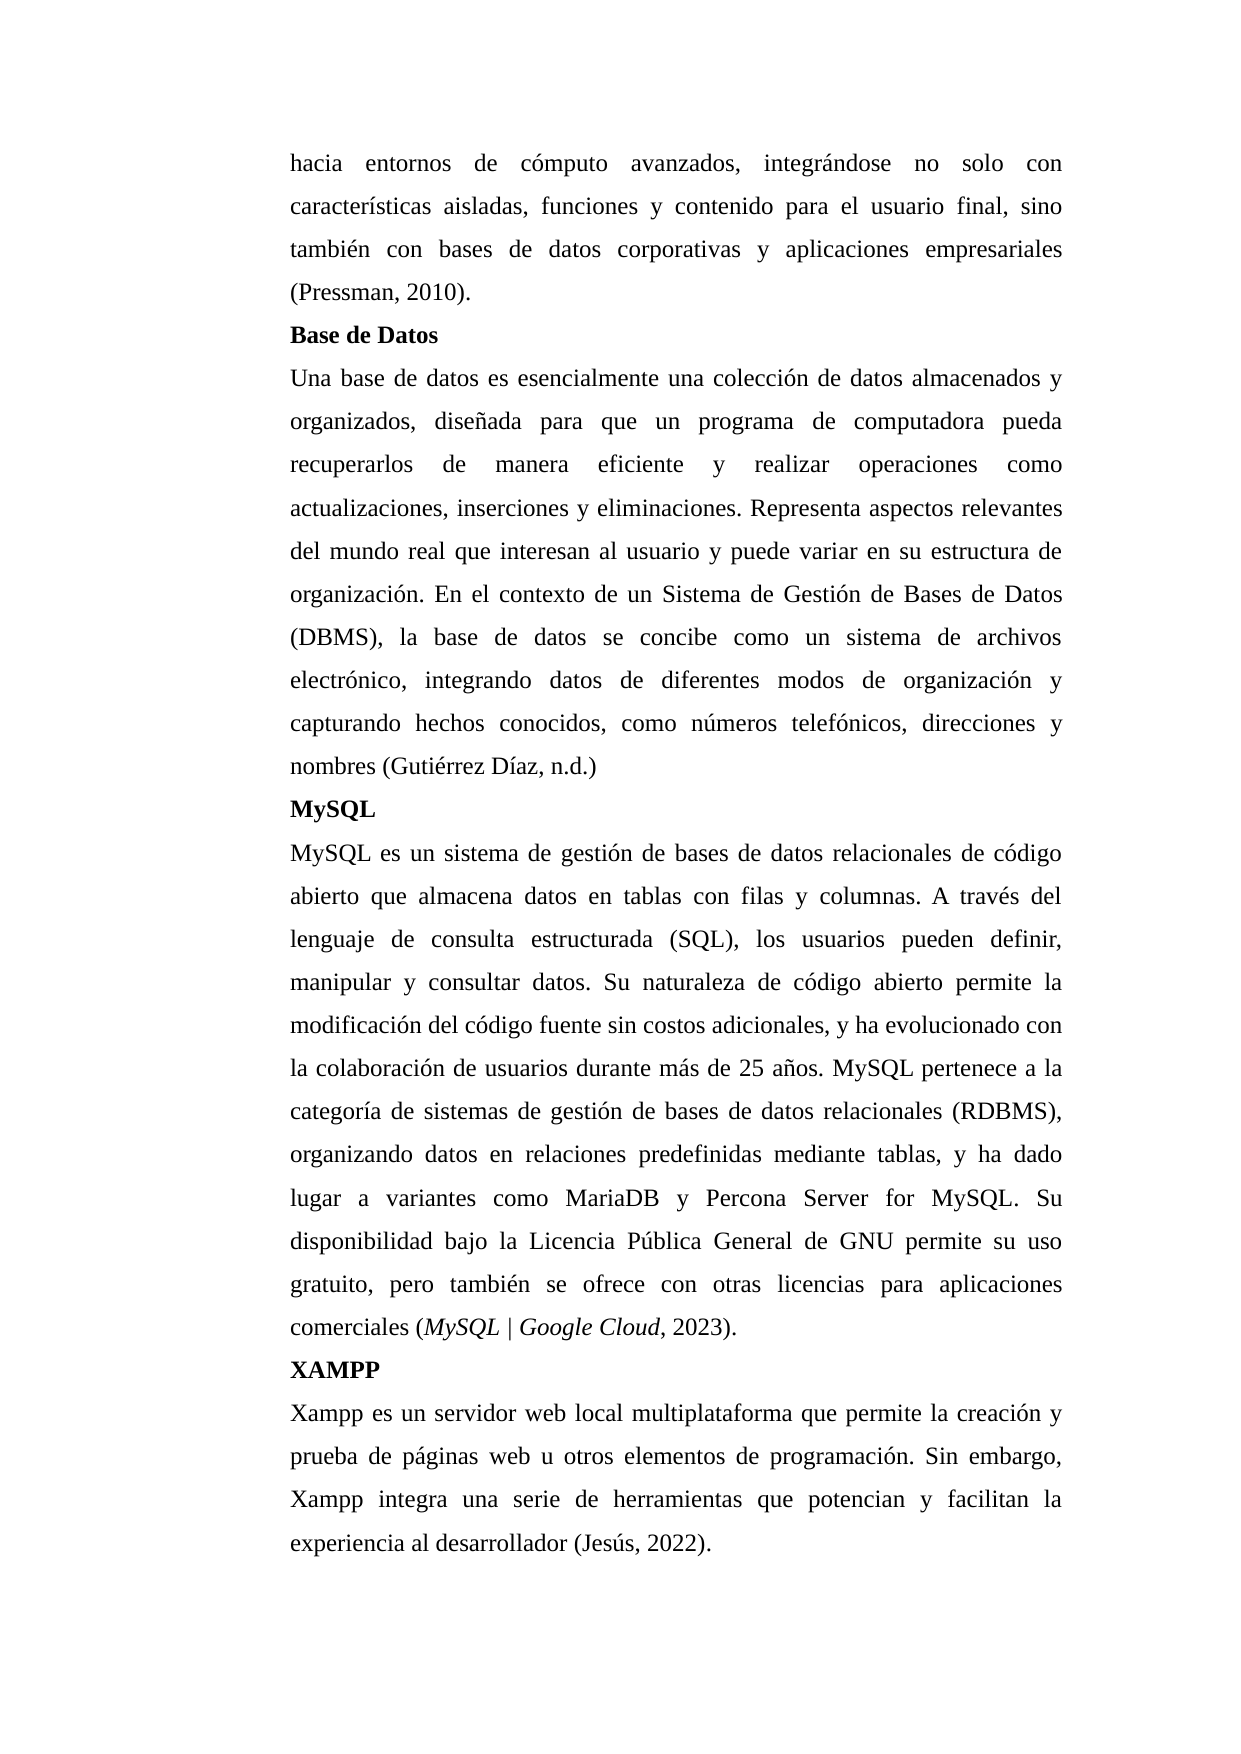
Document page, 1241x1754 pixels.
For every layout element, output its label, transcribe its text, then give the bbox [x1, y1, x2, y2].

list MySQL [290, 794, 1063, 823]
list Una base de datos es esencialmente una colección de datos almacenados y organizados, diseñada para que un programa de computadora pueda recuperarlos de manera eficiente y realizar operaciones como actualizaciones, inserciones y eliminaciones. Representa aspectos relevantes del mundo real que interesan al usuario y puede variar en su estructura de organización. En el contexto de un Sistema de Gestión de Bases de Datos (DBMS), la base de datos se concibe como un sistema de archivos electrónico, integrando datos de diferentes modos de organización y capturando hechos conocidos, como números telefónicos, direcciones y nombres (Gutiérrez Díaz, n.d.) [290, 363, 1063, 780]
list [290, 148, 1063, 306]
list MySQL es un sistema de gestión de bases de datos relacionales de código abierto que almacena datos en tablas con filas y columnas. A través del lenguaje de consulta estructurada (SQL), los usuarios pueden definir, manipular y consultar datos. Su naturaleza de código abierto permite la modificación del código fuente sin costos adicionales, y ha evolucionado con la colaboración de usuarios durante más de 25 años. MySQL pertenece a la categoría de sistemas de gestión de bases de datos relacionales (RDBMS), organizando datos en relaciones predefinidas mediante tablas, y ha dado lugar a variantes como MariaDB y Percona Server for MySQL. Su disponibilidad bajo la Licencia Pública General de GNU permite su uso gratuito, pero también se ofrece con otras licencias para aplicaciones comerciales (MySQL | Google Cloud, 2023). [290, 838, 1063, 1341]
list Base de Datos [290, 320, 1063, 349]
list Xampp es un servidor web local multiplataforma que permite la creación y prueba de páginas web u otros elementos de programación. Sin embargo, Xampp integra una serie de herramientas que potencian y facilitan la experiencia al desarrollador (Jesús, 2022). [290, 1398, 1063, 1556]
list XAMPP [290, 1355, 1063, 1384]
